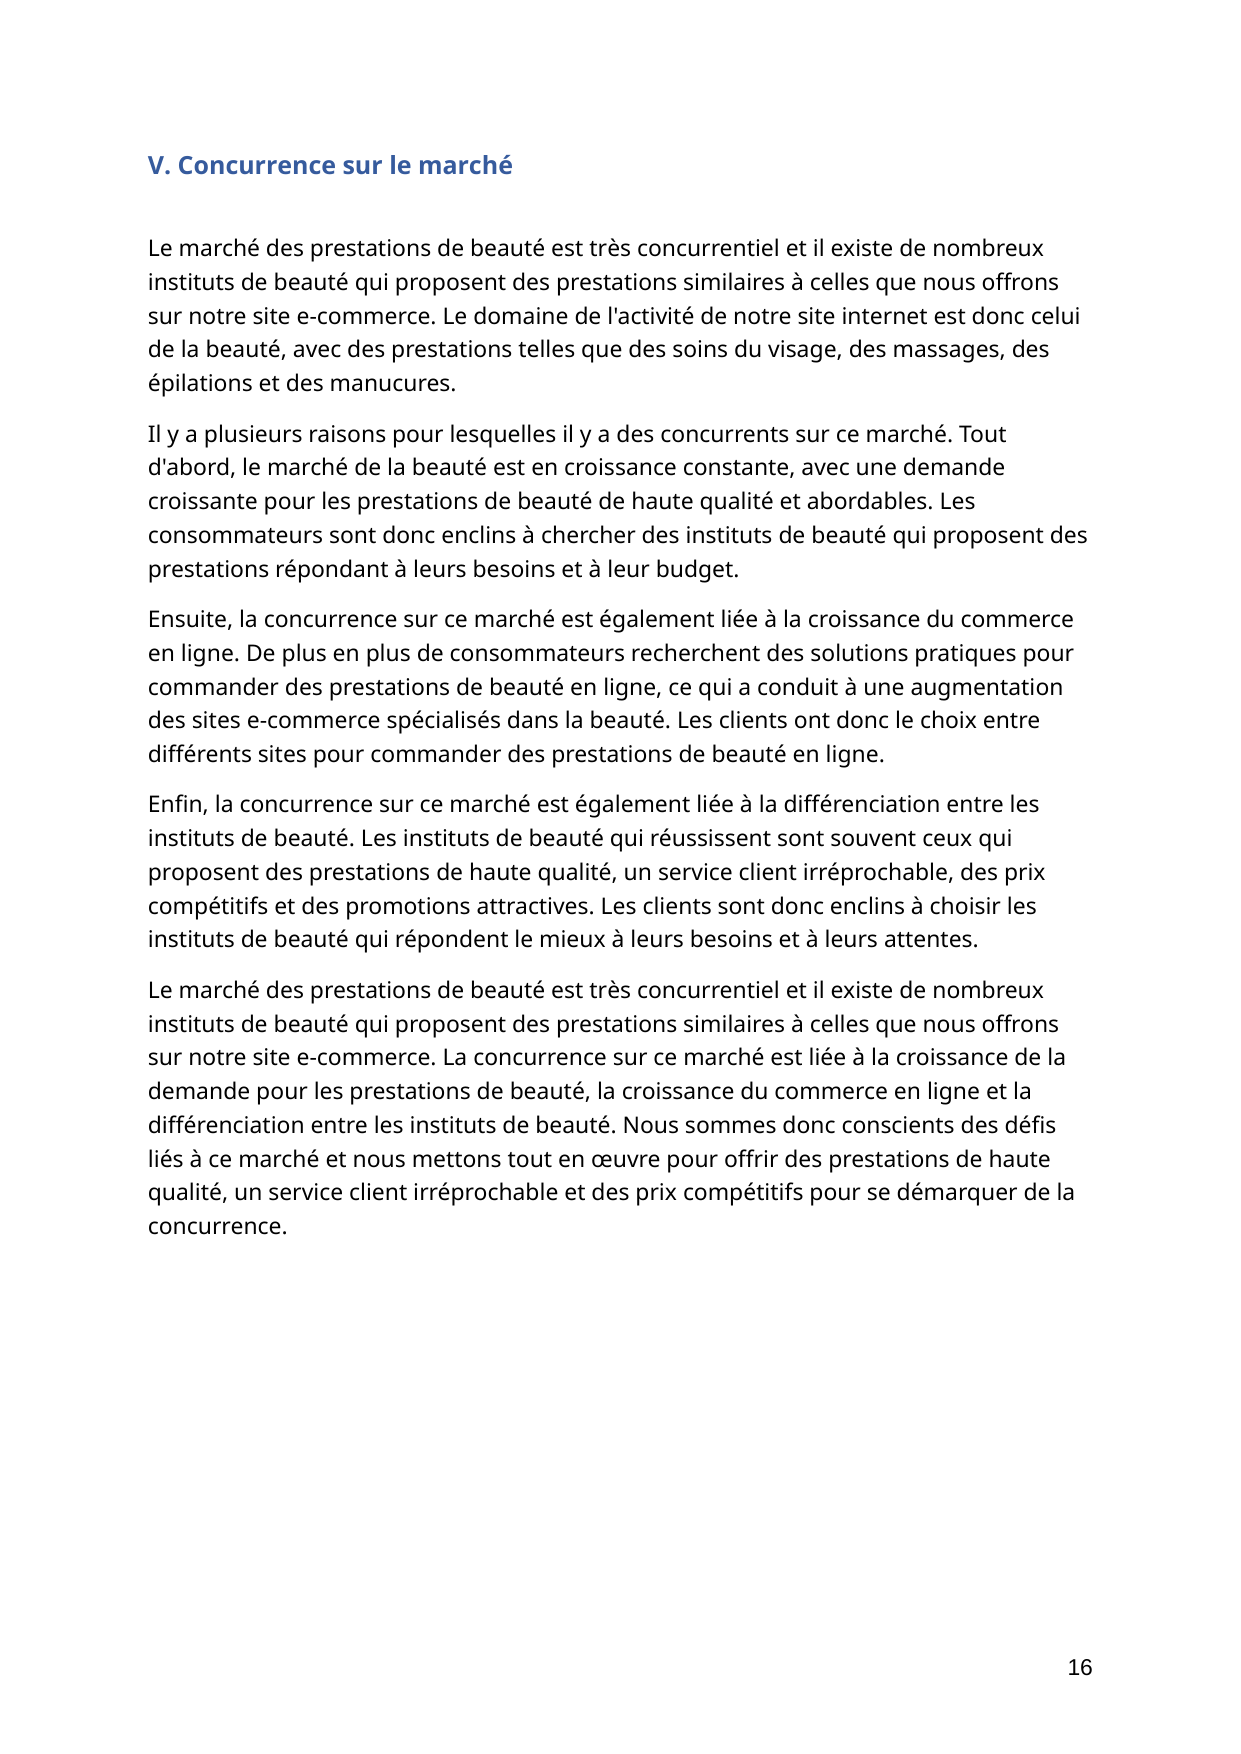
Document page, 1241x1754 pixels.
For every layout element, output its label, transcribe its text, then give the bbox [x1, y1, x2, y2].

subtitle V. Concurrence sur le marché [148, 148, 1093, 182]
text Il y a plusieurs raisons pour lesquelles il y a des concurrents sur ce marché. Tout d'abord, le marché de la beauté est en croissance constante, avec une demande croissante pour les prestations de beauté de haute qualité et abordables. Les consommateurs sont donc enclins à chercher des instituts de beauté qui proposent des prestations répondant à leurs besoins et à leur budget. [148, 417, 1093, 584]
text Ensuite, la concurrence sur ce marché est également liée à la croissance du commerce en ligne. De plus en plus de consommateurs recherchent des solutions pratiques pour commander des prestations de beauté en ligne, ce qui a conduit à une augmentation des sites e-commerce spécialisés dans la beauté. Les clients ont donc le choix entre différents sites pour commander des prestations de beauté en ligne. [148, 603, 1093, 769]
text Enfin, la concurrence sur ce marché est également liée à la différenciation entre les instituts de beauté. Les instituts de beauté qui réussissent sont souvent ceux qui proposent des prestations de haute qualité, un service client irréprochable, des prix compétitifs et des promotions attractives. Les clients sont donc enclins à choisir les instituts de beauté qui répondent le mieux à leurs besoins et à leurs attentes. [148, 788, 1093, 954]
text Le marché des prestations de beauté est très concurrentiel et il existe de nombreux instituts de beauté qui proposent des prestations similaires à celles que nous offrons sur notre site e-commerce. La concurrence sur ce marché est liée à la croissance de la demande pour les prestations de beauté, la croissance du commerce en ligne et la différenciation entre les instituts de beauté. Nous sommes donc conscients des défis liés à ce marché et nous mettons tout en œuvre pour offrir des prestations de haute qualité, un service client irréprochable et des prix compétitifs pour se démarquer de la concurrence. [148, 974, 1093, 1241]
